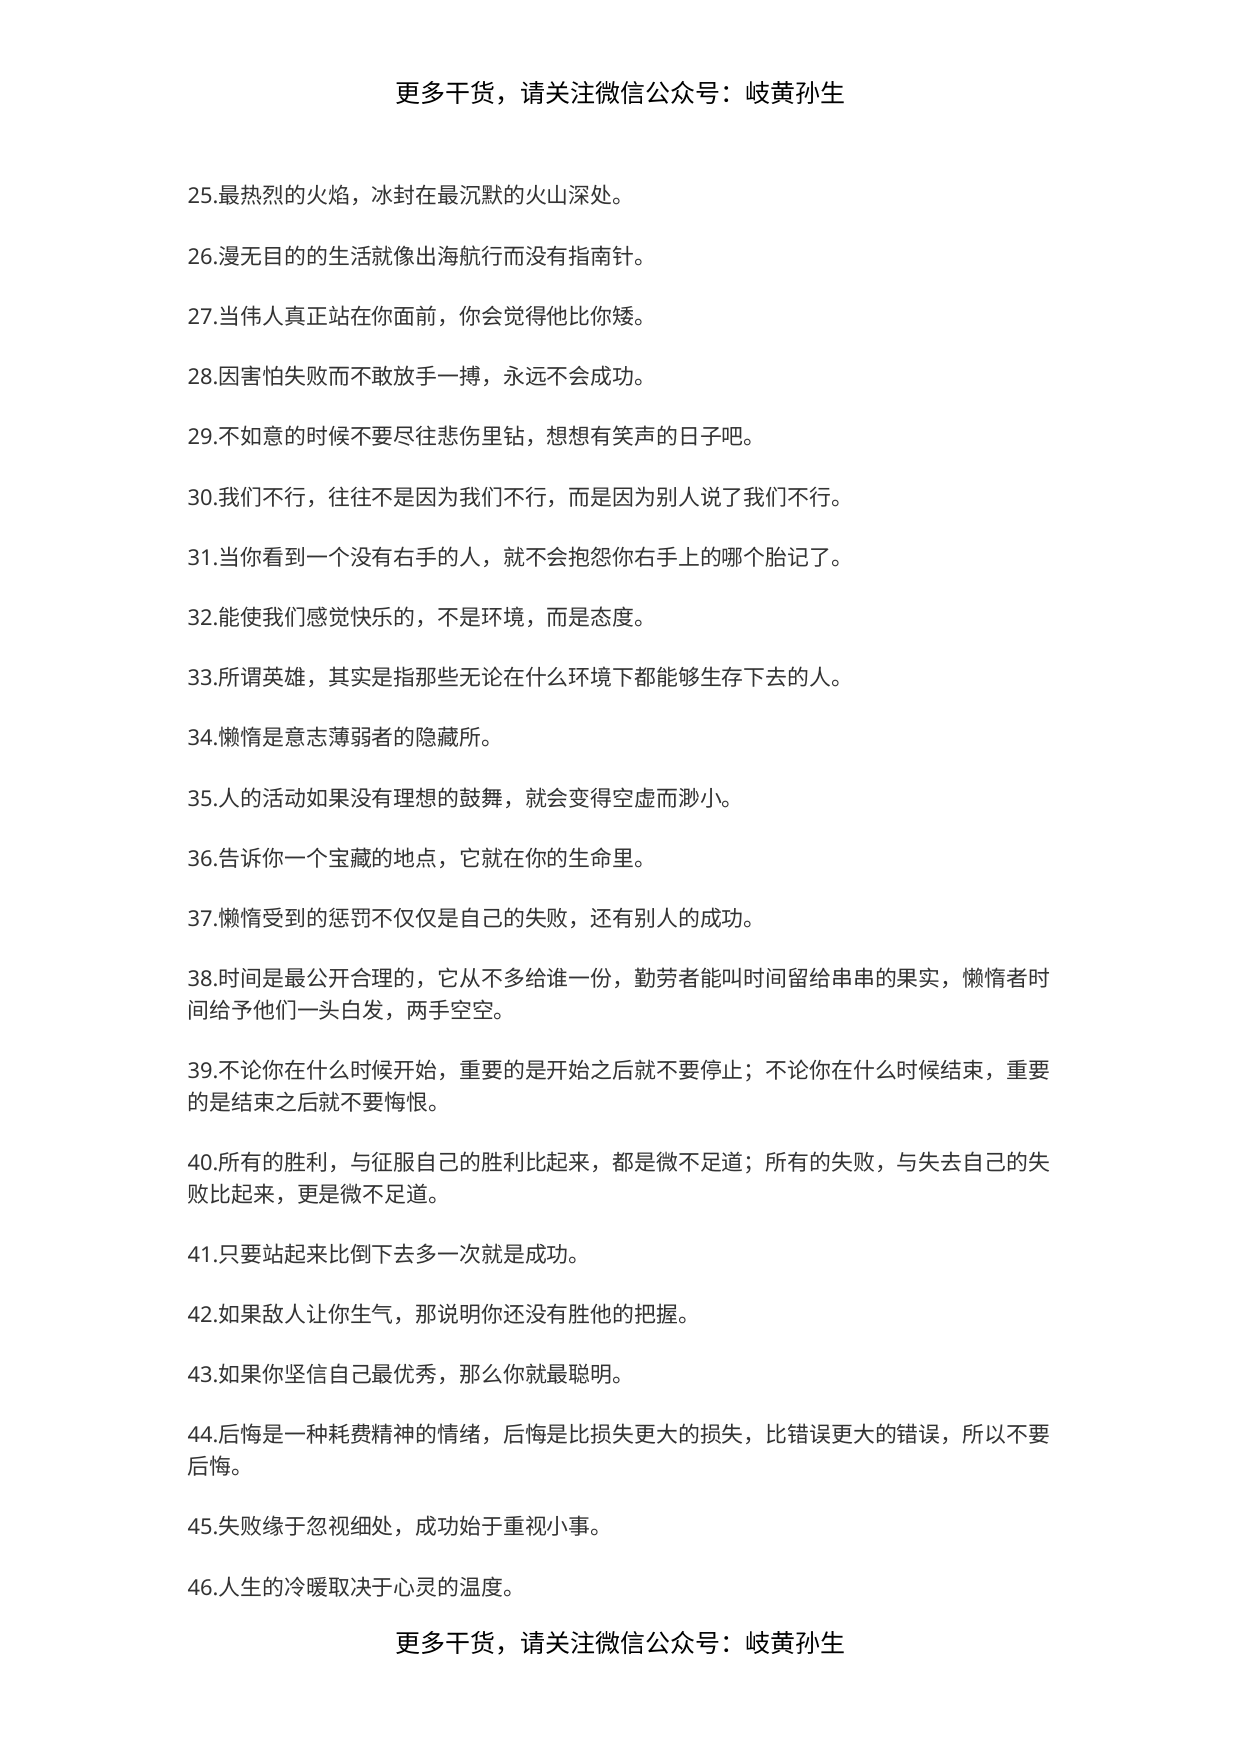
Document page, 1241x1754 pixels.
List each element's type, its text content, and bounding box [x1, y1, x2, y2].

text 38.时间是最公开合理的，它从不多给谁一份，勤劳者能叫时间留给串串的果实，懒惰者时间给予他们一头白发，两手空空。 [187, 961, 1053, 1024]
text 33.所谓英雄，其实是指那些无论在什么环境下都能够生存下去的人。 [187, 660, 1053, 692]
text 39.不论你在什么时候开始，重要的是开始之后就不要停止；不论你在什么时候结束，重要的是结束之后就不要悔恨。 [187, 1053, 1053, 1116]
text 32.能使我们感觉快乐的，不是环境，而是态度。 [187, 600, 1053, 632]
text 26.漫无目的的生活就像出海航行而没有指南针。 [187, 239, 1053, 270]
text 36.告诉你一个宝藏的地点，它就在你的生命里。 [187, 841, 1053, 872]
text 37.懒惰受到的惩罚不仅仅是自己的失败，还有别人的成功。 [187, 901, 1053, 933]
text 44.后悔是一种耗费精神的情绪，后悔是比损失更大的损失，比错误更大的错误，所以不要后悔。 [187, 1417, 1053, 1481]
text 45.失败缘于忽视细处，成功始于重视小事。 [187, 1509, 1053, 1541]
text 35.人的活动如果没有理想的鼓舞，就会变得空虚而渺小。 [187, 781, 1053, 812]
text 40.所有的胜利，与征服自己的胜利比起来，都是微不足道；所有的失败，与失去自己的失败比起来，更是微不足道。 [187, 1145, 1053, 1208]
text 46.人生的冷暖取决于心灵的温度。 [187, 1569, 1053, 1601]
text 31.当你看到一个没有右手的人，就不会抱怨你右手上的哪个胎记了。 [187, 540, 1053, 571]
text 41.只要站起来比倒下去多一次就是成功。 [187, 1237, 1053, 1268]
text 34.懒惰是意志薄弱者的隐藏所。 [187, 720, 1053, 752]
text 30.我们不行，往往不是因为我们不行，而是因为别人说了我们不行。 [187, 479, 1053, 511]
text 42.如果敌人让你生气，那说明你还没有胜他的把握。 [187, 1297, 1053, 1329]
text 25.最热烈的火焰，冰封在最沉默的火山深处。 [187, 178, 1053, 210]
text 27.当伟人真正站在你面前，你会觉得他比你矮。 [187, 299, 1053, 331]
text 43.如果你坚信自己最优秀，那么你就最聪明。 [187, 1357, 1053, 1389]
text 29.不如意的时候不要尽往悲伤里钻，想想有笑声的日子吧。 [187, 419, 1053, 451]
text 28.因害怕失败而不敢放手一搏，永远不会成功。 [187, 359, 1053, 391]
